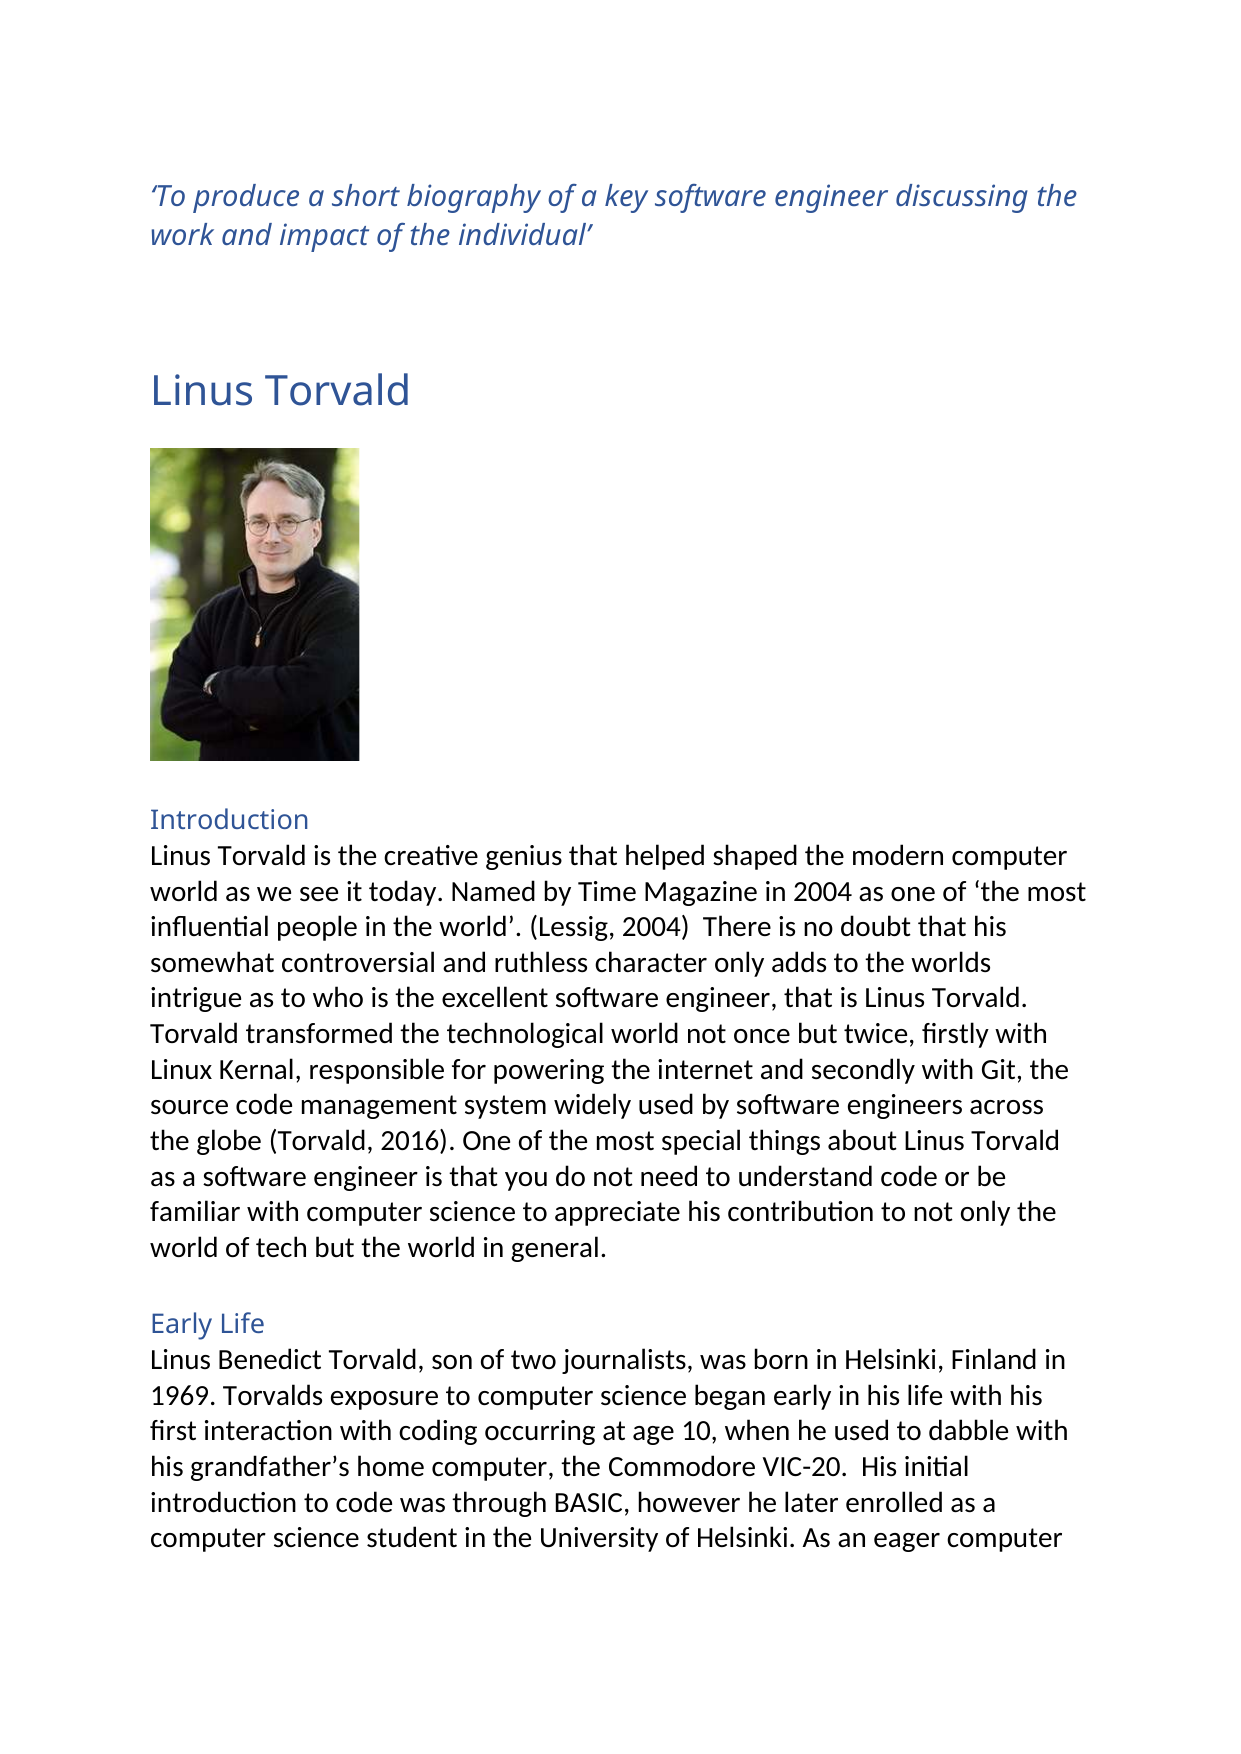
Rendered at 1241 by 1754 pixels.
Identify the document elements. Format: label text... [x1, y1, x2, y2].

subtitle Early Life [150, 1304, 1090, 1341]
subtitle Linus Torvald [150, 361, 1090, 418]
picture [150, 448, 360, 761]
subtitle ‘To produce a short biography of a key software engineer discussing the work and impact of the individual’ [150, 175, 1090, 254]
text Linus Torvald is the creative genius that helped shaped the modern computer world as we see it today. Named by Time Magazine in 2004 as one of ‘the most influential people in the world’. There is no doubt that his somewhat controversial and ruthless character only adds to the worlds intrigue as to who is the excellent software engineer, that is Linus Torvald. Torvald transformed the technological world not once but twice, firstly with Linux Kernal, responsible for powering the internet and secondly with Git, the source code management system widely used by software engineers across the globe . One of the most special things about Linus Torvald as a software engineer is that you do not need to understand code or be familiar with computer science to appreciate his contribution to not only the world of tech but the world in general. [150, 837, 1090, 1264]
subtitle Introduction [150, 800, 1090, 837]
